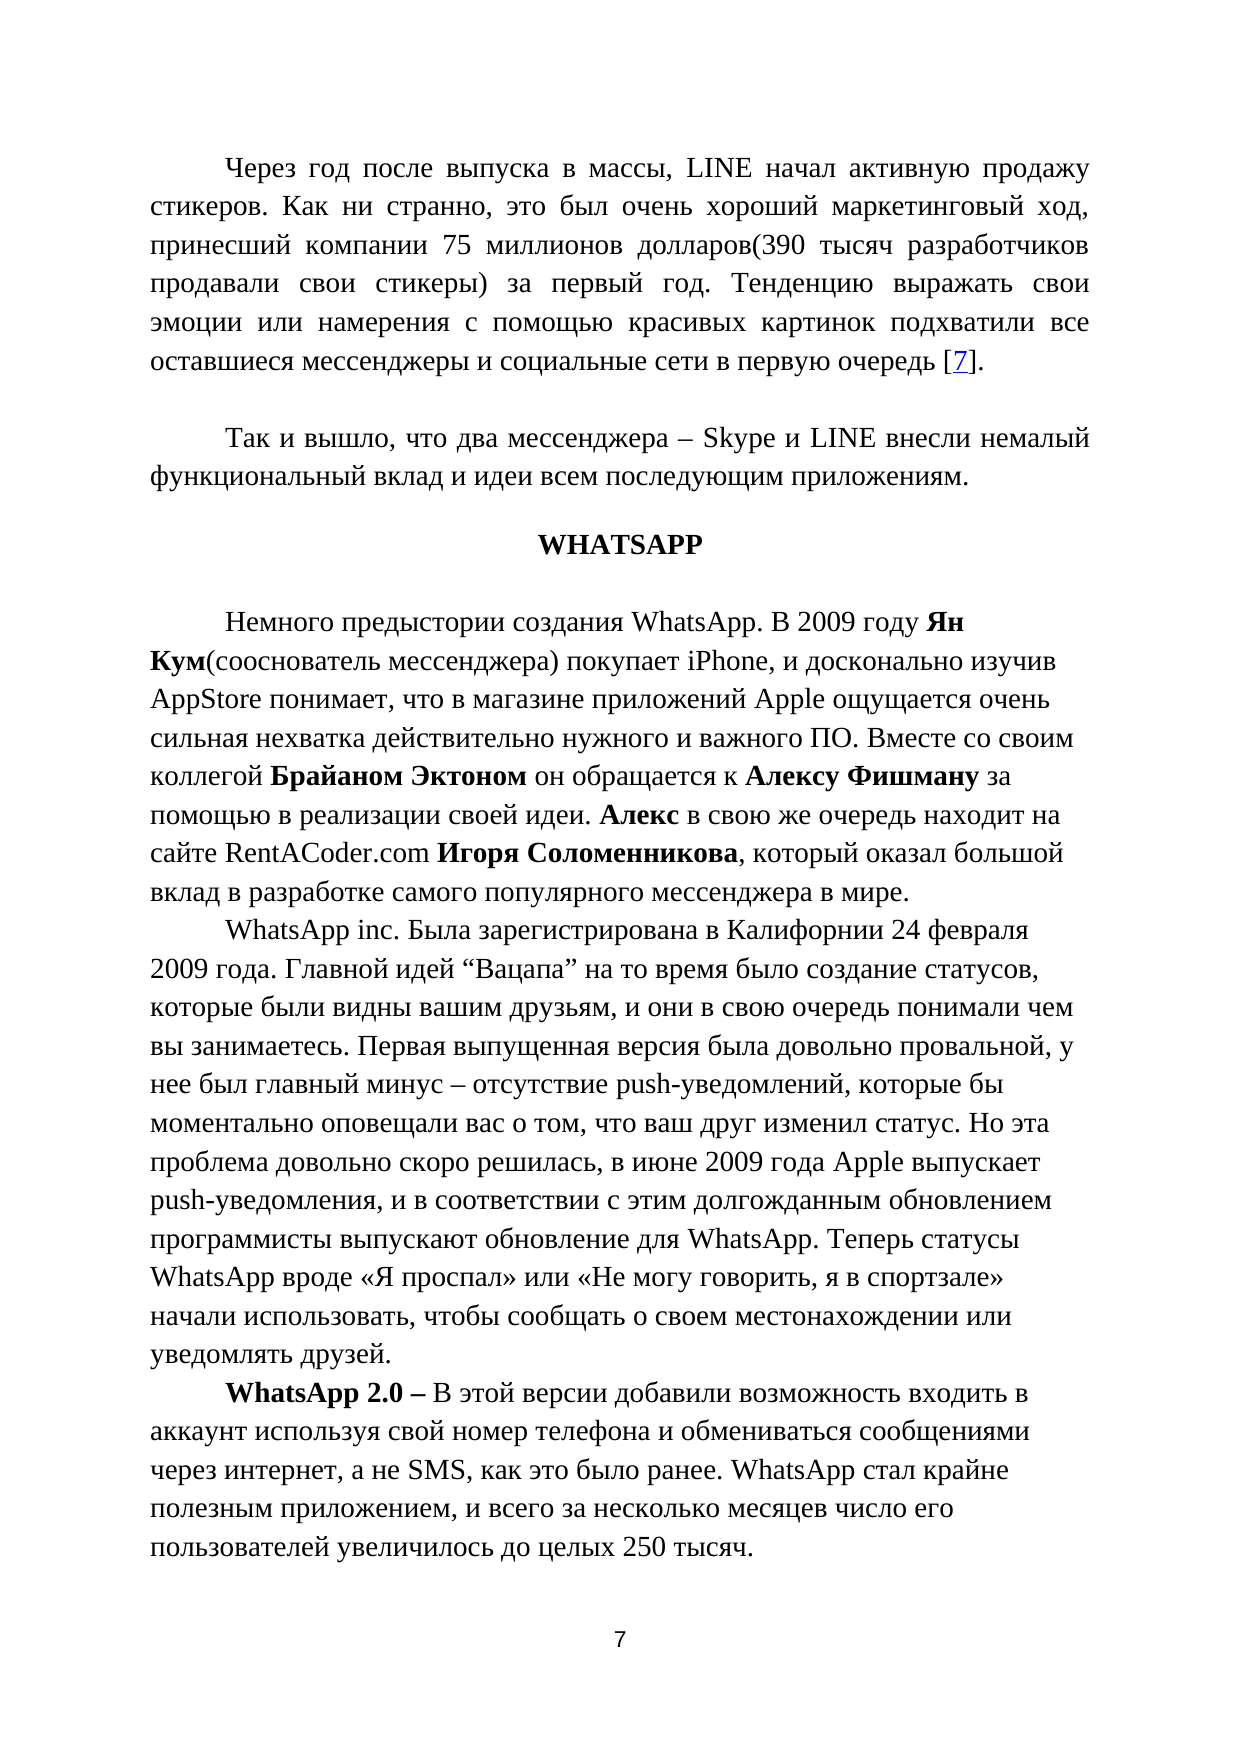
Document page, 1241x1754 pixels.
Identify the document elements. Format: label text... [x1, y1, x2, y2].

text WHATSAPP [150, 527, 1090, 561]
text Через год после выпуска в массы, LINE начал активную продажу стикеров. Как ни странно, это был очень хороший маркетинговый ход, принесший компании 75 миллионов долларов(390 тысяч разработчиков продавали свои стикеры) за первый год. Тенденцию выражать свои эмоции или намерения с помощью красивых картинок подхватили все оставшиеся мессенджеры и социальные сети в первую очередь [7]. [150, 150, 1090, 376]
text Так и вышло, что два мессенджера – Skype и LINE внесли немалый функциональный вклад и идеи всем последующим приложениям. [150, 420, 1090, 492]
text WhatsApp inc. Была зарегистрирована в Калифорнии 24 февраля 2009 года. Главной идей “Вацапа” на то время было создание статусов, которые были видны вашим друзьям, и они в свою очередь понимали чем вы занимаетесь. Первая выпущенная версия была довольно провальной, у нее был главный минус – отсутствие push-уведомлений, которые бы моментально оповещали вас о том, что ваш друг изменил статус. Но эта проблема довольно скоро решилась, в июне 2009 года Apple выпускает push-уведомления, и в соответствии с этим долгожданным обновлением программисты выпускают обновление для WhatsApp. Теперь статусы WhatsApp вроде «Я проспал» или «Не могу говорить, я в спортзале» начали использовать, чтобы сообщать о своем местонахождении или уведомлять друзей. [150, 912, 1090, 1370]
text Немного предыстории создания WhatsApp. В 2009 году Ян Кум(сооснователь мессенджера) покупает iPhone, и досконально изучив AppStore понимает, что в магазине приложений Apple ощущается очень сильная нехватка действительно нужного и важного ПО. Вместе со своим коллегой Брайаном Эктоном он обращается к Алексу Фишману за помощью в реализации своей идеи. Алекс в свою же очередь находит на сайте RentACoder.com Игоря Соломенникова, который оказал большой вклад в разработке самого популярного мессенджера в мире. [150, 604, 1090, 907]
text WhatsApp 2.0 – В этой версии добавили возможность входить в аккаунт используя свой номер телефона и обмениваться сообщениями через интернет, а не SMS, как это было ранее. WhatsApp стал крайне полезным приложением, и всего за несколько месяцев число его пользователей увеличилось до целых 250 тысяч. [150, 1375, 1090, 1563]
